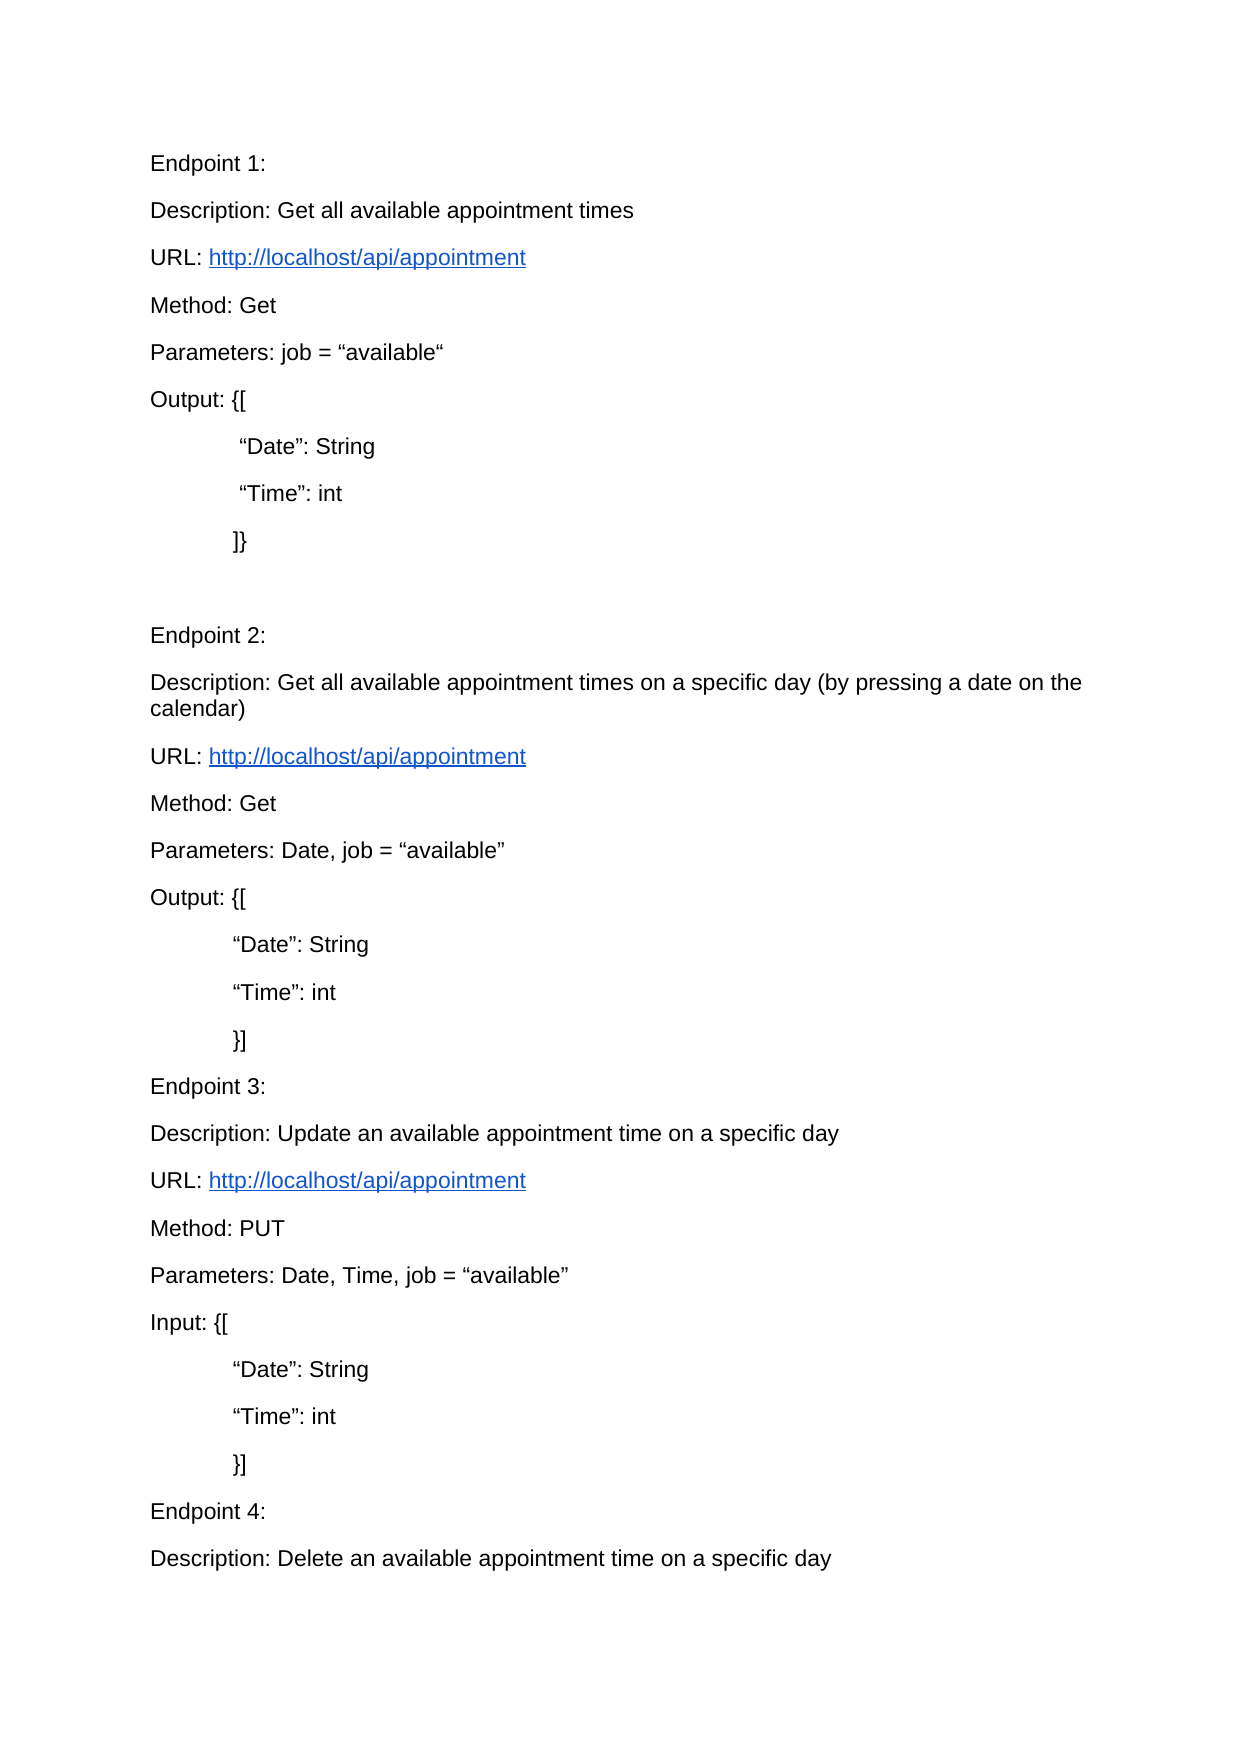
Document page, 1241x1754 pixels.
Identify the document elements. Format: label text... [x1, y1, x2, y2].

text ]} [150, 527, 1090, 554]
text “Date”: String [150, 931, 1090, 958]
text “Time”: int [150, 480, 1090, 507]
text Description: Update an available appointment time on a specific day [150, 1120, 1090, 1146]
text Method: PUT [150, 1214, 1090, 1241]
text “Time”: int [150, 978, 1090, 1005]
text Endpoint 1: [150, 150, 1090, 176]
text Method: Get [150, 292, 1090, 318]
text }] [150, 1450, 1090, 1477]
text URL: http://localhost/api/appointment [150, 1167, 1090, 1194]
text Parameters: job = “available“ [150, 339, 1090, 365]
text Description: Get all available appointment times on a specific day (by pressing a date on the calendar) [150, 669, 1090, 722]
text Output: {[ [150, 884, 1090, 911]
text Endpoint 2: [150, 622, 1090, 648]
text Endpoint 3: [150, 1073, 1090, 1099]
text Endpoint 4: [150, 1498, 1090, 1524]
text URL: http://localhost/api/appointment [150, 743, 1090, 769]
text Input: {[ [150, 1309, 1090, 1335]
text Description: Delete an available appointment time on a specific day [150, 1545, 1090, 1571]
text }] [150, 1026, 1090, 1052]
text “Date”: String [150, 1356, 1090, 1382]
text Method: Get [150, 790, 1090, 816]
text Description: Get all available appointment times [150, 197, 1090, 223]
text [150, 1262, 1090, 1288]
text Parameters: Date, job = “available” [150, 837, 1090, 863]
text “Time”: int [150, 1403, 1090, 1429]
text “Date”: String [150, 433, 1090, 459]
text Output: {[ [150, 386, 1090, 412]
text URL: http://localhost/api/appointment [150, 244, 1090, 271]
